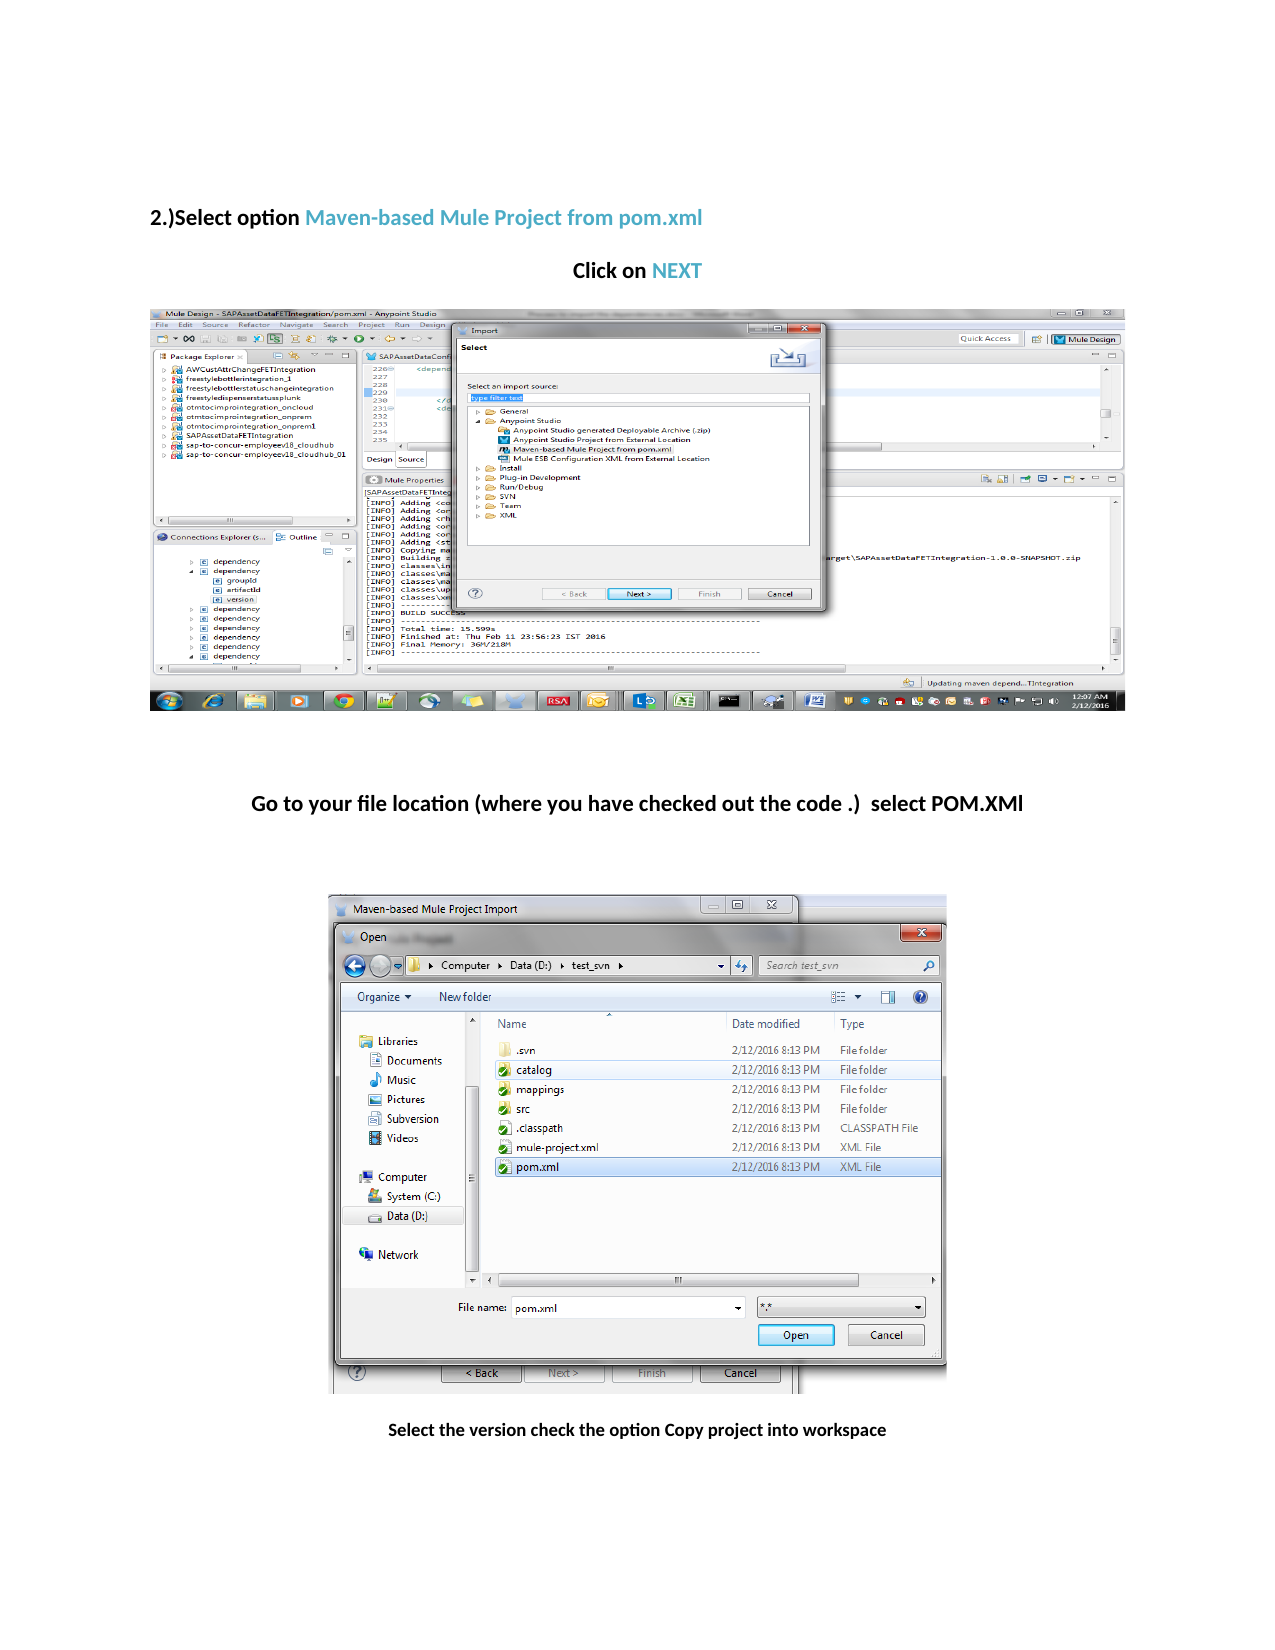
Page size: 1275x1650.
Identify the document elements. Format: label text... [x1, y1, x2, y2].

text Select the version check the option Copy project into workspace [150, 1418, 1125, 1441]
text 2.)Select option Maven-based Mule Project from pom.xml [150, 203, 1125, 231]
text Click on NEXT [150, 256, 1125, 284]
picture [150, 309, 1125, 711]
picture [328, 894, 947, 1394]
text Go to your file location (where you have checked out the code .) select POM.XMl [150, 789, 1125, 817]
